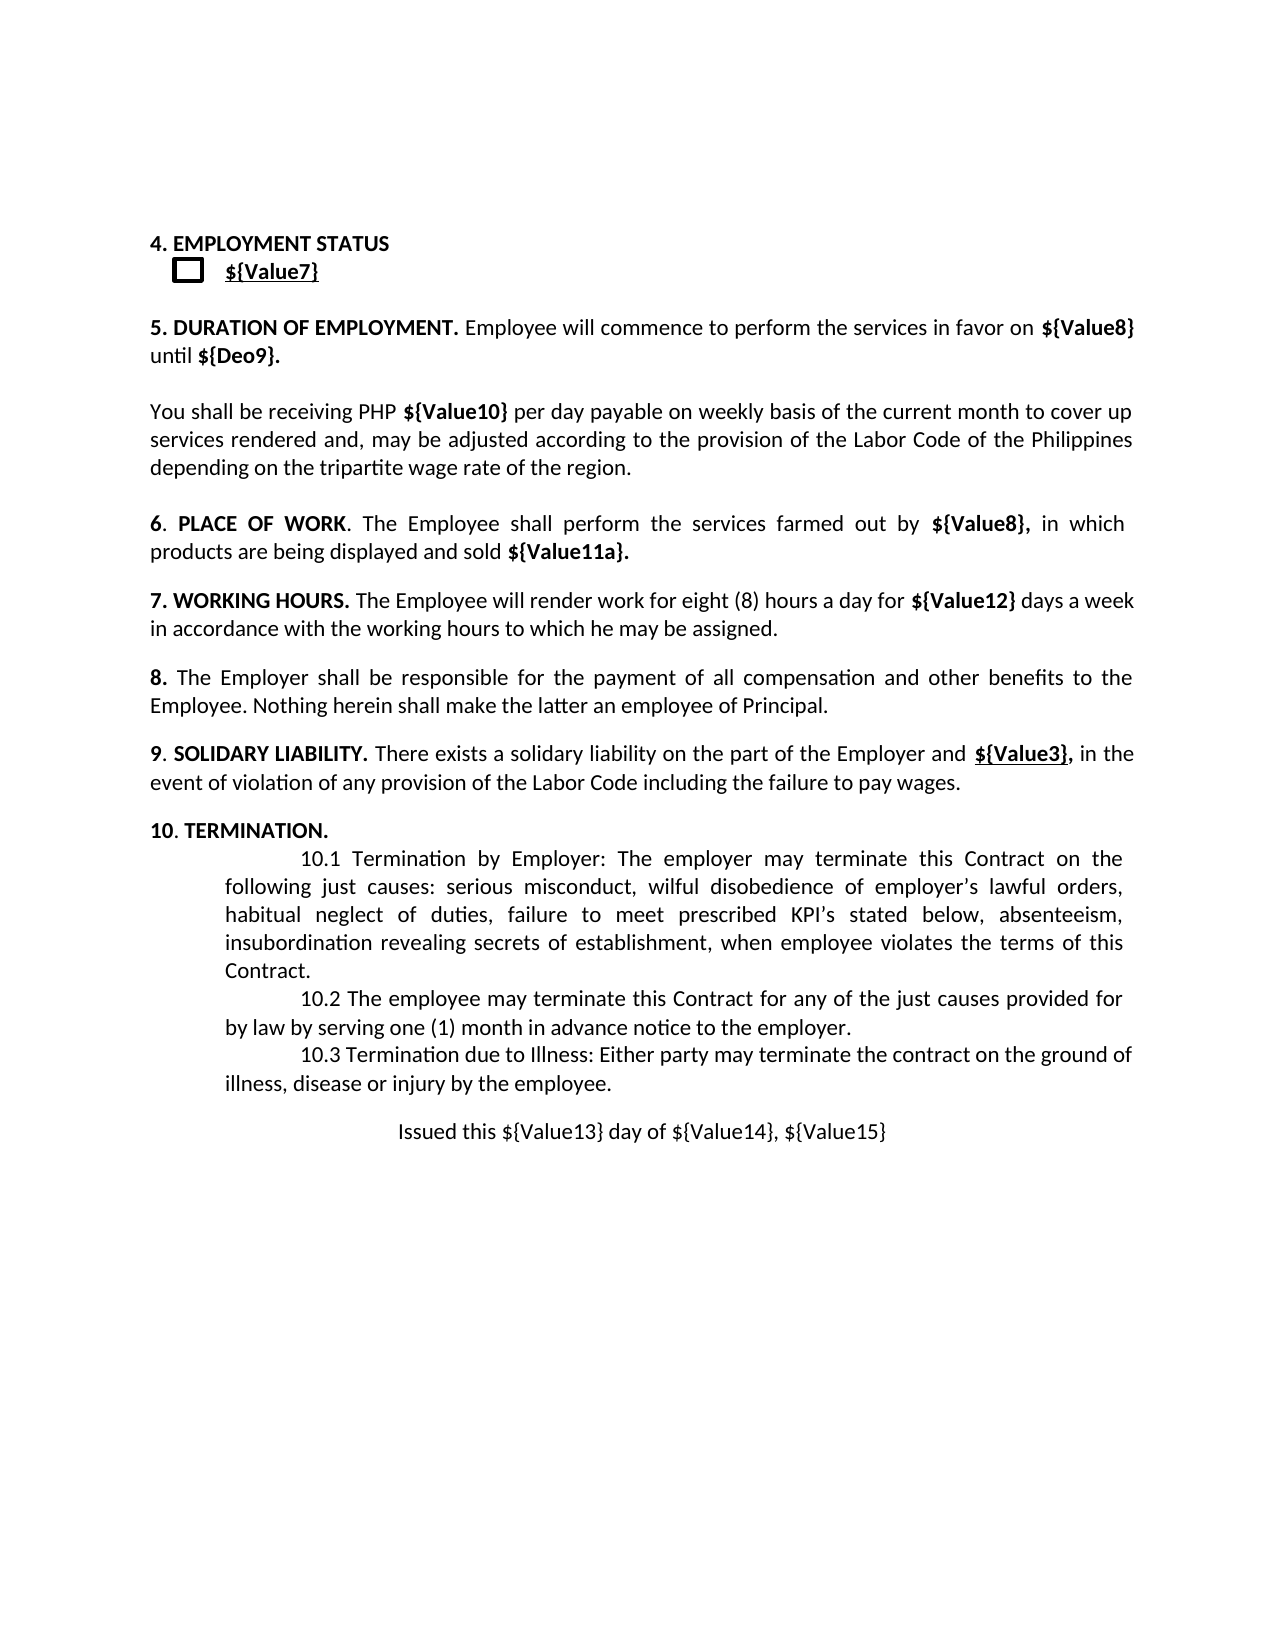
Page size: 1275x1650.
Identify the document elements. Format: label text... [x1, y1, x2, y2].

text 6. PLACE OF WORK. The Employee shall perform the services farmed out by ${Value8}, in which products are being displayed and sold ${Value11a}. [150, 509, 1125, 565]
text Issued this ${Value13} day of ${Value14}, ${Value15} [150, 1117, 1134, 1146]
text 7. WORKING HOURS. The Employee will render work for eight (8) hours a day for ${Value12} days a week in accordance with the working hours to which he may be assigned. [150, 586, 1134, 642]
text 10. TERMINATION. [150, 816, 1125, 844]
text ${Value7} [225, 257, 1134, 285]
text You shall be receiving PHP ${Value10} per day payable on weekly basis of the current month to cover up services rendered and, may be adjusted according to the provision of the Labor Code of the Philippines depending on the tripartite wage rate of the region. [150, 397, 1134, 481]
text 4. EMPLOYMENT STATUS [150, 229, 1134, 257]
text 5. DURATION OF EMPLOYMENT. Employee will commence to perform the services in favor on ${Value8} until ${Deo9}. [150, 313, 1134, 369]
text 9. SOLIDARY LIABILITY. There exists a solidary liability on the part of the Employer and ${Value3}, in the event of violation of any provision of the Labor Code including the failure to pay wages. [150, 739, 1134, 796]
text 10.3 Termination due to Illness: Either party may terminate the contract on the ground of illness, disease or injury by the employee. [225, 1041, 1134, 1097]
text 10.1 Termination by Employer: The employer may terminate this Contract on the following just causes: serious misconduct, wilful disobedience of employer’s lawful orders, habitual neglect of duties, failure to meet prescribed KPI’s stated below, absenteeism, insubordination revealing secrets of establishment, when employee violates the terms of this Contract. [225, 844, 1125, 984]
text 10.2 The employee may terminate this Contract for any of the just causes provided for by law by serving one (1) month in advance notice to the employer. [225, 984, 1125, 1041]
text 8. The Employer shall be responsible for the payment of all compensation and other benefits to the Employee. Nothing herein shall make the latter an employee of Principal. [150, 663, 1134, 719]
